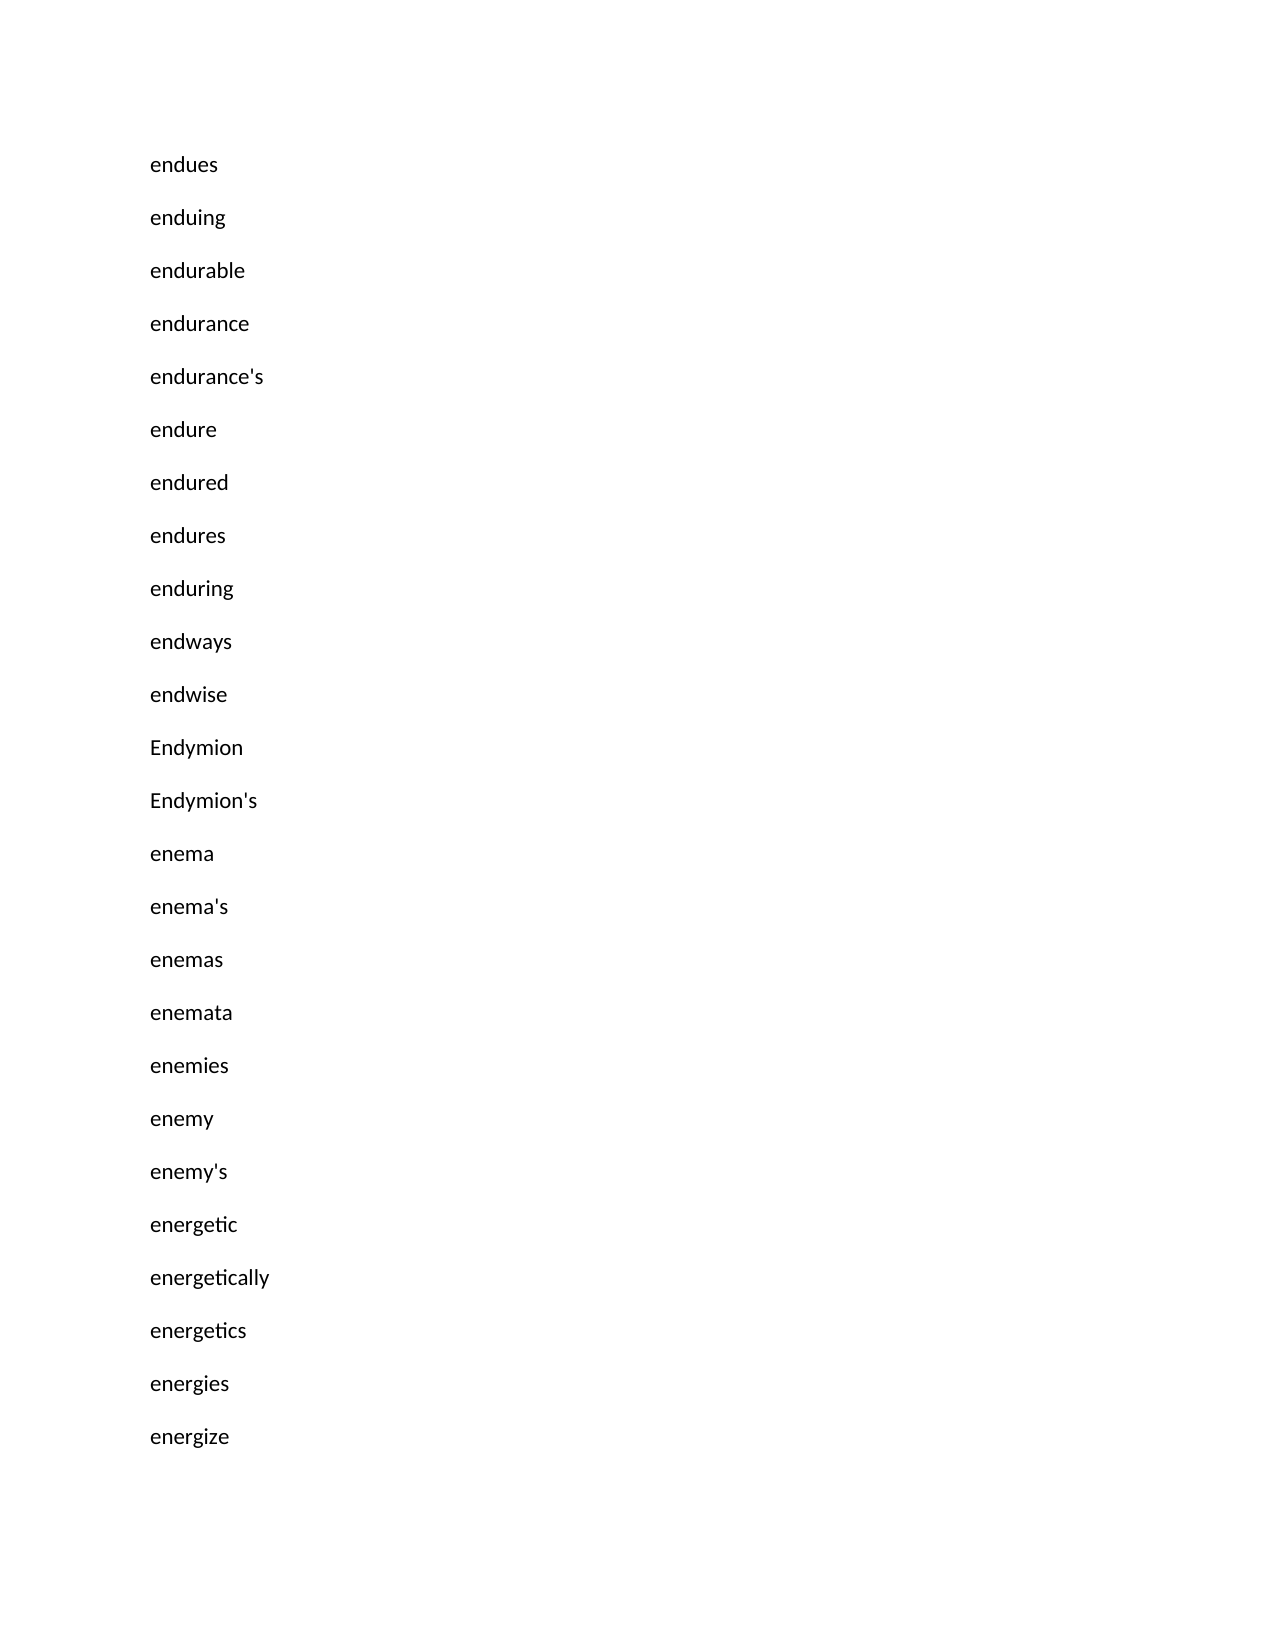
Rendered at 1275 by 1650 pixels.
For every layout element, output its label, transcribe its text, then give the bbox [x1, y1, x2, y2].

text energetically [150, 1263, 1125, 1291]
text Endymion [150, 733, 1125, 761]
text endues [150, 150, 1125, 178]
text enemies [150, 1051, 1125, 1079]
text enduing [150, 203, 1125, 231]
text endways [150, 627, 1125, 655]
text energies [150, 1369, 1125, 1397]
text endwise [150, 680, 1125, 708]
text endurance's [150, 362, 1125, 390]
text enemas [150, 945, 1125, 973]
text energize [150, 1422, 1125, 1451]
text energetics [150, 1316, 1125, 1344]
text endurable [150, 256, 1125, 284]
text enema [150, 839, 1125, 867]
text enema's [150, 892, 1125, 920]
text endured [150, 468, 1125, 496]
text endurance [150, 309, 1125, 337]
text Endymion's [150, 786, 1125, 814]
text enemy's [150, 1157, 1125, 1185]
text endures [150, 521, 1125, 549]
text energetic [150, 1210, 1125, 1238]
text enemata [150, 998, 1125, 1026]
text endure [150, 415, 1125, 443]
text enemy [150, 1104, 1125, 1132]
text enduring [150, 574, 1125, 602]
